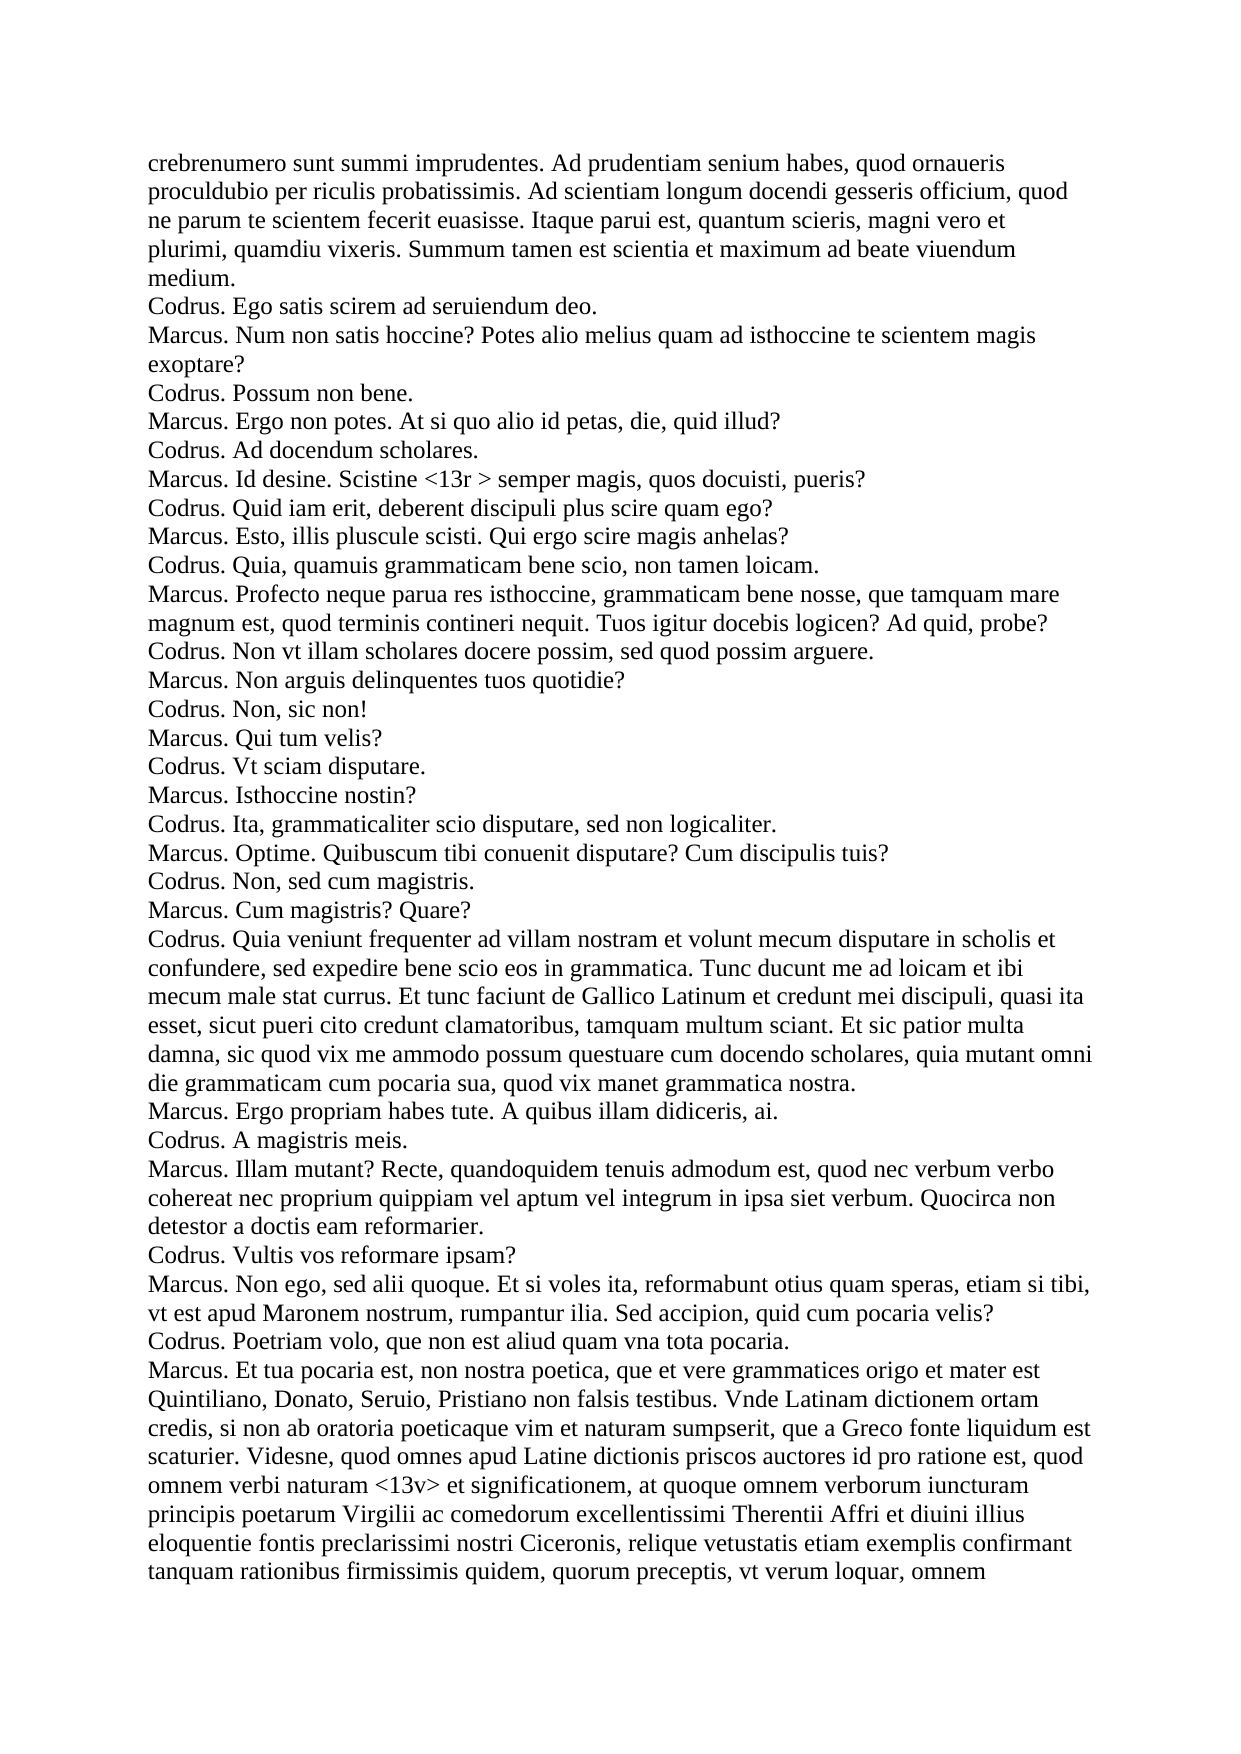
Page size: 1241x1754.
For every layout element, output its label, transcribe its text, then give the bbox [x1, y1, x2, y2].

text plurimi, quamdiu vixeris. Summum tamen est scientia et maximum ad beate viuendum medium. [148, 234, 1093, 291]
text Marcus. Num non satis hoccine? Potes alio melius quam ad isthoccine te scientem magis exoptare? [148, 320, 1093, 378]
text Codrus. Ita, grammaticaliter scio disputare, sed non logicaliter. [148, 809, 1093, 838]
text Codrus. Vt sciam disputare. [148, 751, 1093, 780]
text Codrus. Ego satis scirem ad seruiendum deo. [148, 291, 1093, 320]
text Codrus. Possum non bene. [148, 378, 1093, 406]
text Codrus. Quia, quamuis grammaticam bene scio, non tamen loicam. [148, 550, 1093, 579]
text Codrus. Poetriam volo, que non est aliud quam vna tota pocaria. [148, 1326, 1093, 1355]
text Marcus. Id desine. Scistine <13r > semper magis, quos docuisti, pueris? [148, 464, 1093, 493]
text Codrus. Ad docendum scholares. [148, 435, 1093, 464]
text Marcus. Ergo propriam habes tute. A quibus illam didiceris, ai. [148, 1096, 1093, 1125]
text Marcus. Esto, illis pluscule scisti. Qui ergo scire magis anhelas? [148, 521, 1093, 550]
text Marcus. Qui tum velis? [148, 723, 1093, 751]
text Codrus. Non, sed cum magistris. [148, 866, 1093, 895]
text Codrus. Vultis vos reformare ipsam? [148, 1240, 1093, 1269]
text Marcus. Isthoccine nostin? [148, 780, 1093, 809]
text Marcus. Profecto neque parua res isthoccine, grammaticam bene nosse, que tamquam mare magnum est, quod terminis contineri nequit. Tuos igitur docebis logicen? Ad quid, probe? [148, 579, 1093, 636]
text Marcus. Cum magistris? Quare? [148, 895, 1093, 924]
text Marcus. Non arguis delinquentes tuos quotidie? [148, 665, 1093, 694]
text Codrus. Quia veniunt frequenter ad villam nostram et volunt mecum disputare in scholis et confundere, sed expedire bene scio eos in grammatica. Tunc ducunt me ad loicam et ibi mecum male stat currus. Et tunc faciunt de Gallico Latinum et credunt mei discipuli, quasi ita esset, sicut pueri cito credunt clamatoribus, tamquam multum sciant. Et sic patior multa damna, sic quod vix me ammodo possum questuare cum docendo scholares, quia mutant omni die grammaticam cum pocaria sua, quod vix manet grammatica nostra. [148, 924, 1093, 1096]
text Marcus. Optime. Quibuscum tibi conuenit disputare? Cum discipulis tuis? [148, 838, 1093, 866]
text Codrus. A magistris meis. [148, 1125, 1093, 1154]
text Codrus. Quid iam erit, deberent discipuli plus scire quam ego? [148, 493, 1093, 521]
text Marcus. Non ego, sed alii quoque. Et si voles ita, reformabunt otius quam speras, etiam si tibi, vt est apud Maronem nostrum, rumpantur ilia. Sed accipion, quid cum pocaria velis? [148, 1269, 1093, 1326]
text Marcus. Illam mutant? Recte, quandoquidem tenuis admodum est, quod nec verbum verbo cohereat nec proprium quippiam vel aptum vel integrum in ipsa siet verbum. Quocirca non detestor a doctis eam reformarier. [148, 1154, 1093, 1240]
text Codrus. Non vt illam scholares docere possim, sed quod possim arguere. [148, 636, 1093, 665]
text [148, 1355, 1093, 1585]
text Codrus. Non, sic non! [148, 694, 1093, 723]
text Marcus. Ergo non potes. At si quo alio id petas, die, quid illud? [148, 406, 1093, 435]
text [148, 148, 1093, 234]
